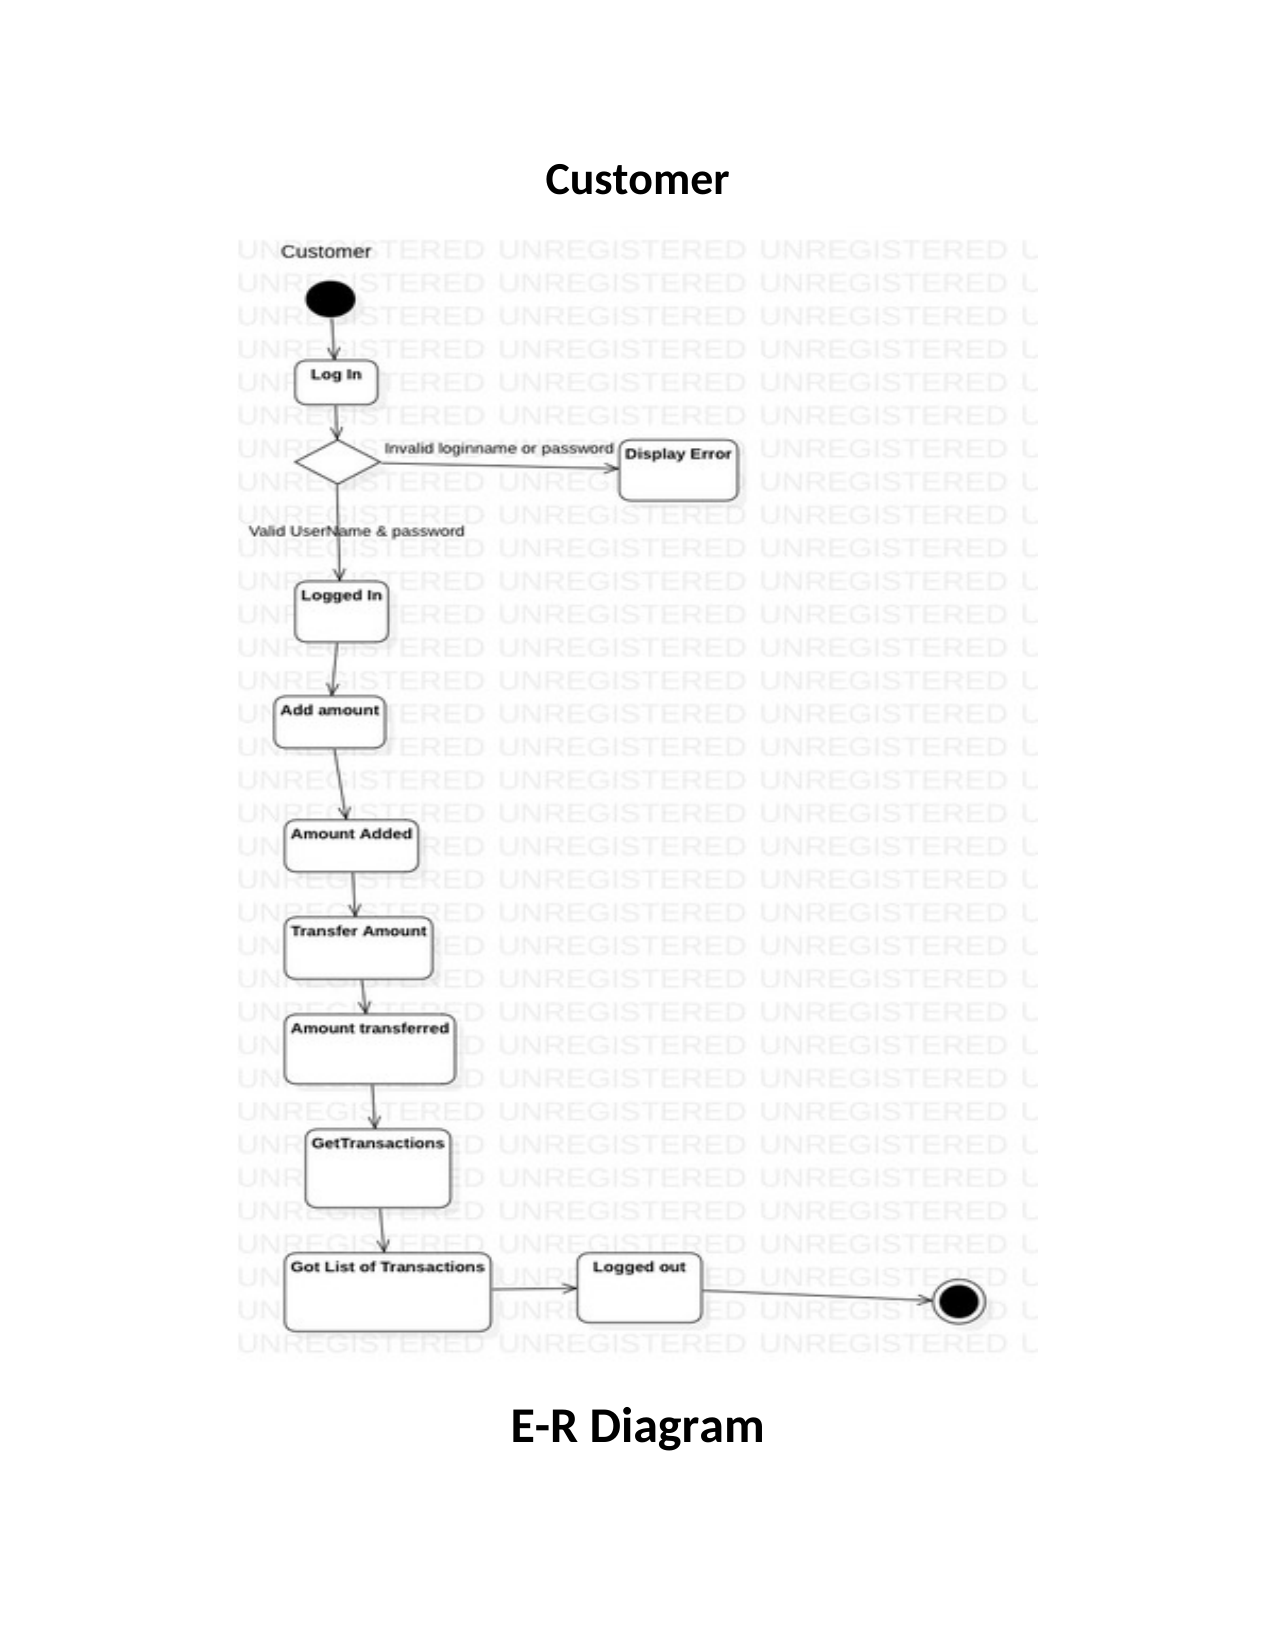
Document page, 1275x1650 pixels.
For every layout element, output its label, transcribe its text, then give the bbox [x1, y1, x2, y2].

text Customer [150, 150, 1125, 206]
text E-R Diagram [150, 1394, 1125, 1455]
picture [237, 226, 1038, 1376]
